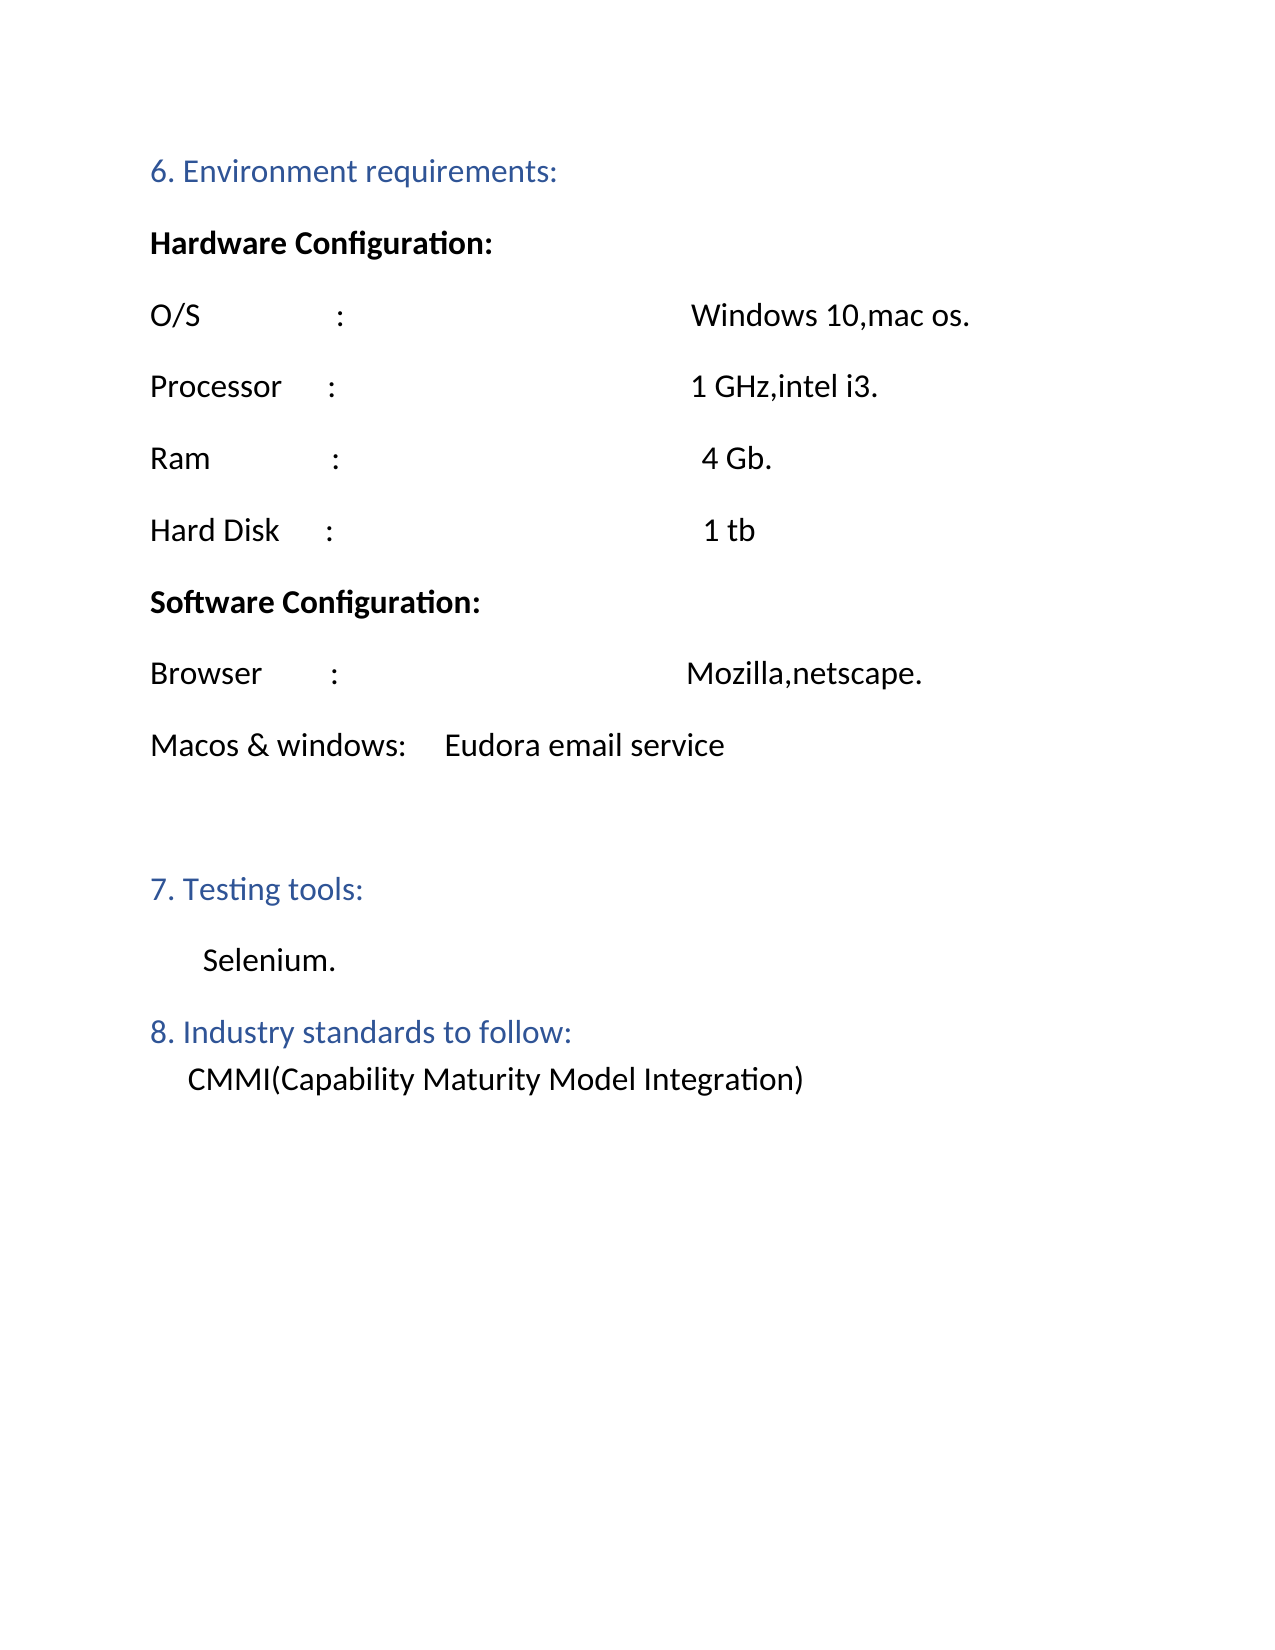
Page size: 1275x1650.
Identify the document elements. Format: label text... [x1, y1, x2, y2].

text 7. Testing tools: [150, 868, 1125, 908]
text O/S : Windows 10,mac os. [150, 293, 1125, 334]
text 6. Environment requirements: [150, 150, 1125, 191]
text 8. Industry standards to follow: [150, 1011, 1125, 1052]
text Selenium. [150, 939, 1125, 980]
text Browser : Mozilla,netscape. [150, 652, 1125, 693]
text Macos & windows: Eudora email service [150, 724, 1125, 765]
text Hardware Configuration: [150, 222, 1125, 262]
text Hard Disk : 1 tb [150, 509, 1125, 549]
text Ram : 4 Gb. [150, 437, 1125, 478]
text Software Configuration: [150, 581, 1125, 621]
text CMMI(Capability Maturity Model Integration) [150, 1058, 1125, 1099]
text Processor : 1 GHz,intel i3. [150, 365, 1125, 406]
